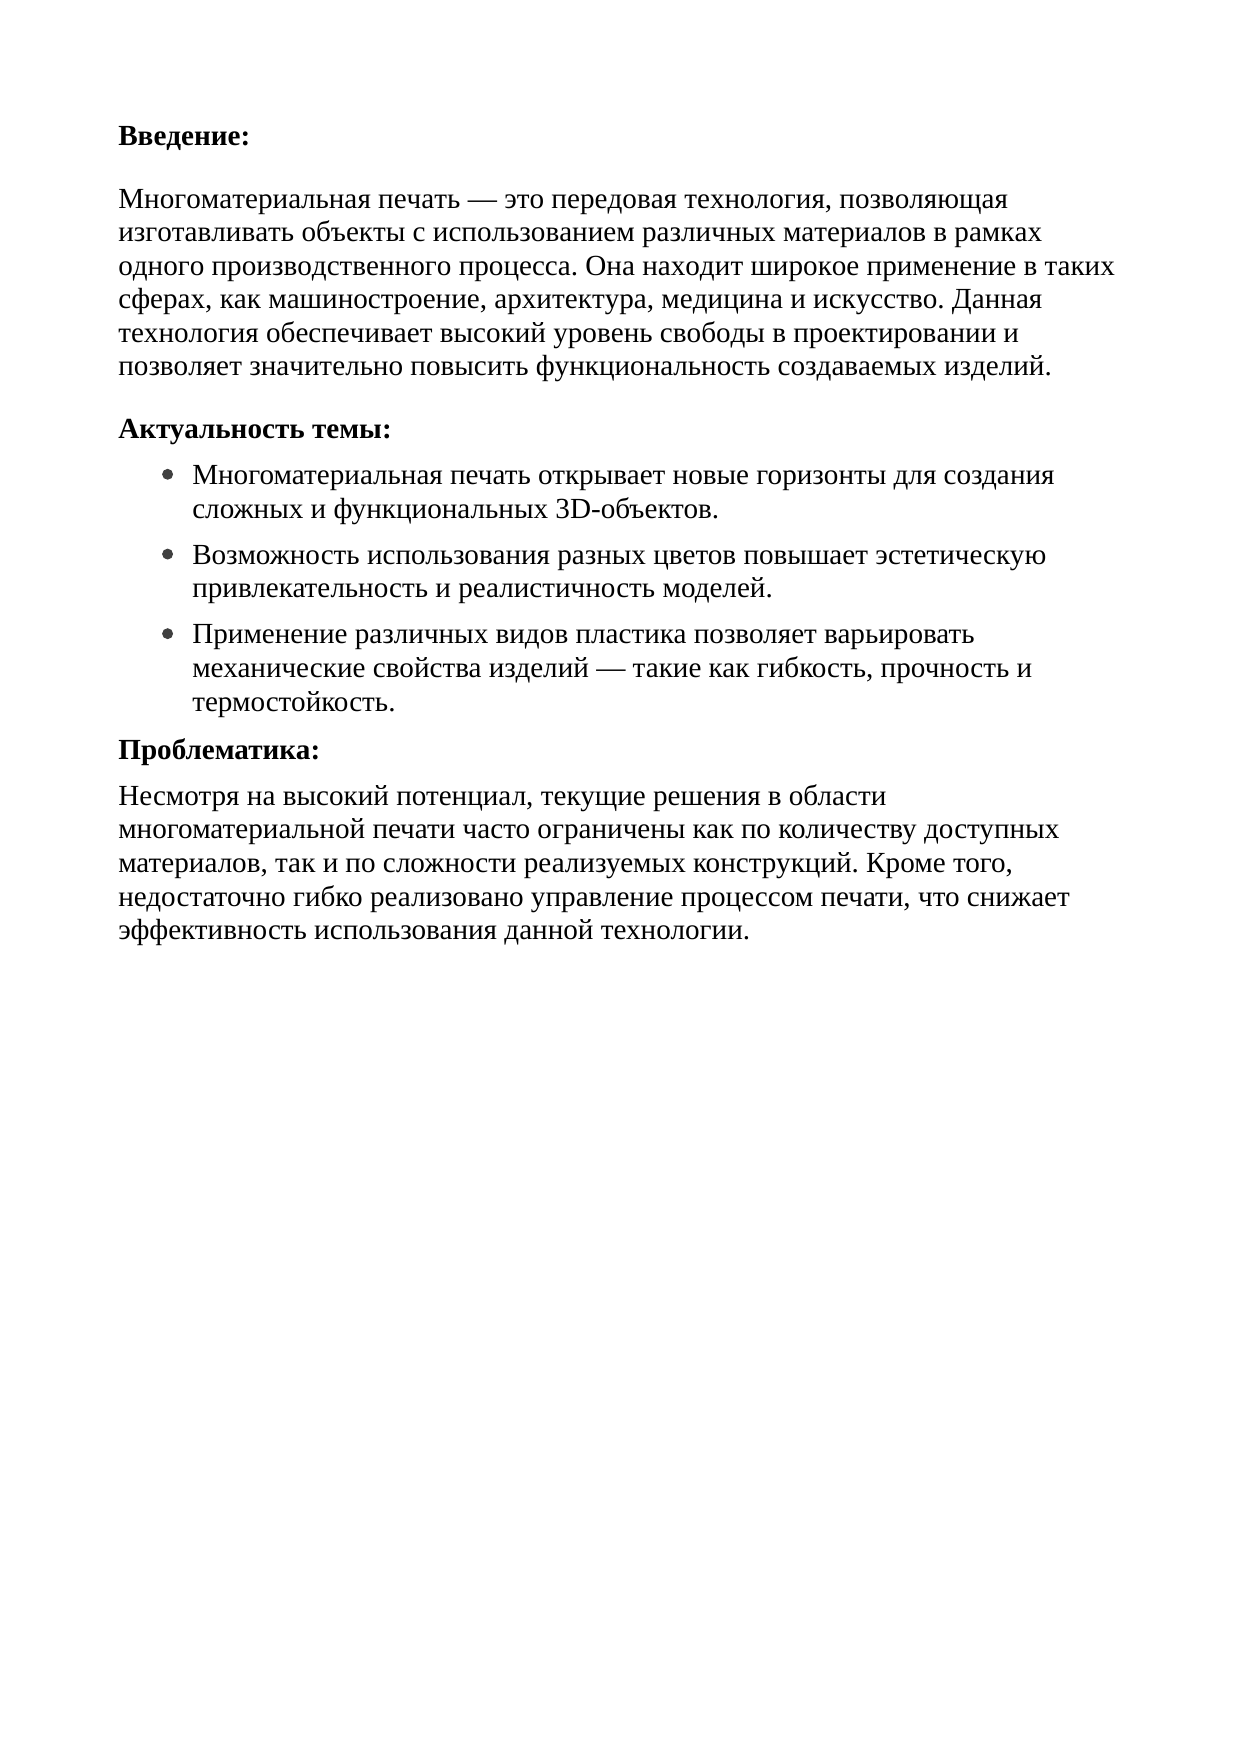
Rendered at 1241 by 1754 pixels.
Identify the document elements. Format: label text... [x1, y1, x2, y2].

subtitle Актуальность темы: [118, 411, 1122, 445]
list Многоматериальная печать открывает новые горизонты для создания сложных и функциональных 3D-объектов. [162, 457, 1122, 524]
list Введение: [118, 118, 1122, 152]
list Применение различных видов пластика позволяет варьировать механические свойства изделий — такие как гибкость, прочность и термостойкость. [162, 617, 1122, 717]
list Возможность использования разных цветов повышает эстетическую привлекательность и реалистичность моделей. [162, 537, 1122, 604]
list Многоматериальная печать — это передовая технология, позволяющая изготавливать объекты с использованием различных материалов в рамках одного производственного процесса. Она находит широкое применение в таких сферах, как машиностроение, архитектура, медицина и искусство. Данная технология обеспечивает высокий уровень свободы в проектировании и позволяет значительно повысить функциональность создаваемых изделий. [118, 181, 1122, 382]
subtitle Проблематика: [118, 732, 1122, 766]
text Несмотря на высокий потенциал, текущие решения в области многоматериальной печати часто ограничены как по количеству доступных материалов, так и по сложности реализуемых конструкций. Кроме того, недостаточно гибко реализовано управление процессом печати, что снижает эффективность использования данной технологии. [118, 778, 1122, 946]
